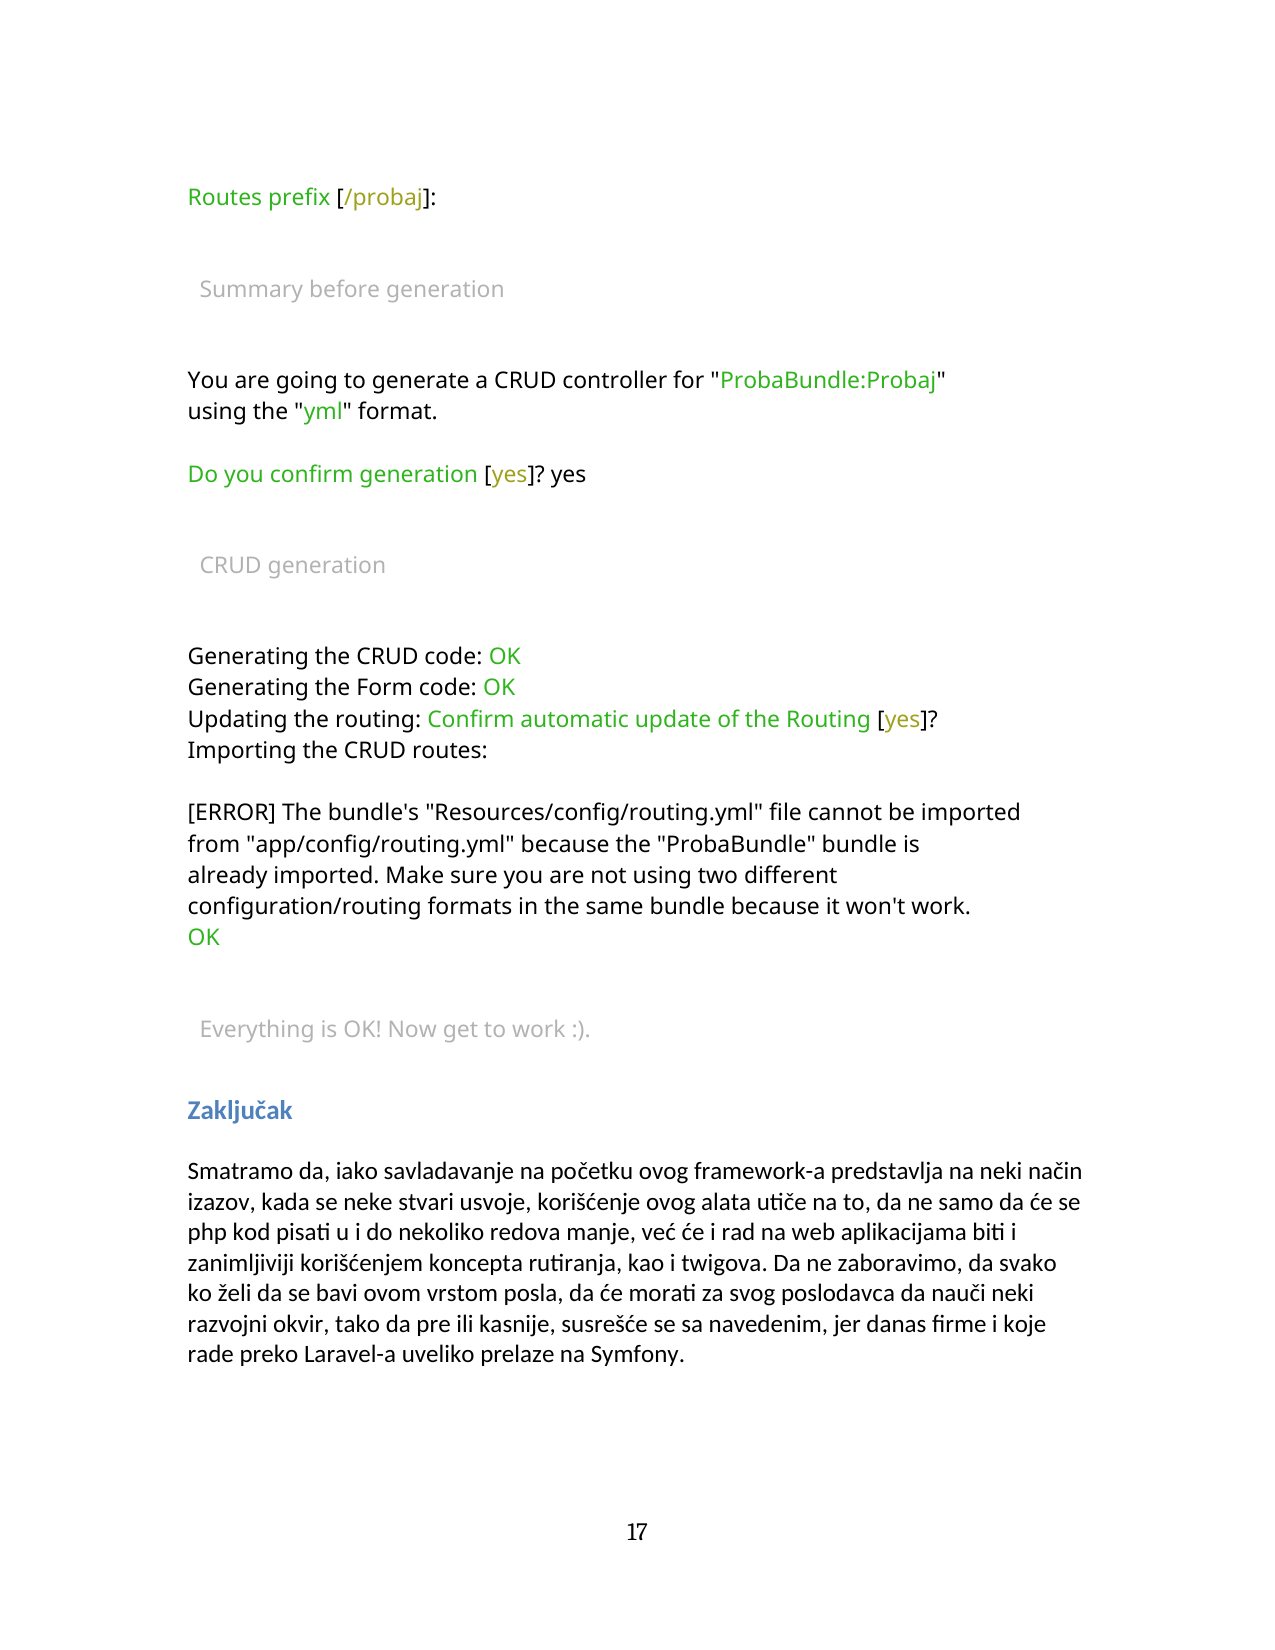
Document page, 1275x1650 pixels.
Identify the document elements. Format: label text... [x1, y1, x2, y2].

text [ERROR] The bundle's "Resources/config/routing.yml" file cannot be imported [187, 796, 1087, 827]
text You are going to generate a CRUD controller for "ProbaBundle:Probaj" [187, 364, 1087, 395]
text Summary before generation [187, 272, 1087, 304]
text Everything is OK! Now get to work :). [187, 1012, 1087, 1044]
subtitle Zaključak [187, 1093, 1087, 1126]
text OK [187, 921, 1087, 952]
text CRUD generation [187, 549, 1087, 580]
text using the "yml" format. [187, 395, 1087, 426]
text Do you confirm generation [yes]? yes [187, 457, 1087, 489]
text Generating the Form code: OK [187, 671, 1087, 702]
text Updating the routing: Confirm automatic update of the Routing [yes]? [187, 702, 1087, 734]
text Generating the CRUD code: OK [187, 640, 1087, 671]
text configuration/routing formats in the same bundle because it won't work. [187, 890, 1087, 921]
text from "app/config/routing.yml" because the "ProbaBundle" bundle is [187, 827, 1087, 859]
text already imported. Make sure you are not using two different [187, 859, 1087, 890]
text Smatramo da, iako savladavanje na početku ovog framework-a predstavlja na neki način izazov, kada se neke stvari usvoje, korišćenje ovog alata utiče na to, da ne samo da će se php kod pisati u i do nekoliko redova manje, već će i rad na web aplikacijama biti i zanimljiviji korišćenjem koncepta rutiranja, kao i twigova. Da ne zaboravimo, da svako ko želi da se bavi ovom vrstom posla, da će morati za svog poslodavca da nauči neki razvojni okvir, tako da pre ili kasnije, susrešće se sa navedenim, jer danas firme i koje rade preko Laravel-a uveliko prelaze na Symfony. [187, 1155, 1087, 1369]
text Importing the CRUD routes: [187, 734, 1087, 765]
text Routes prefix [/probaj]: [187, 181, 1087, 212]
